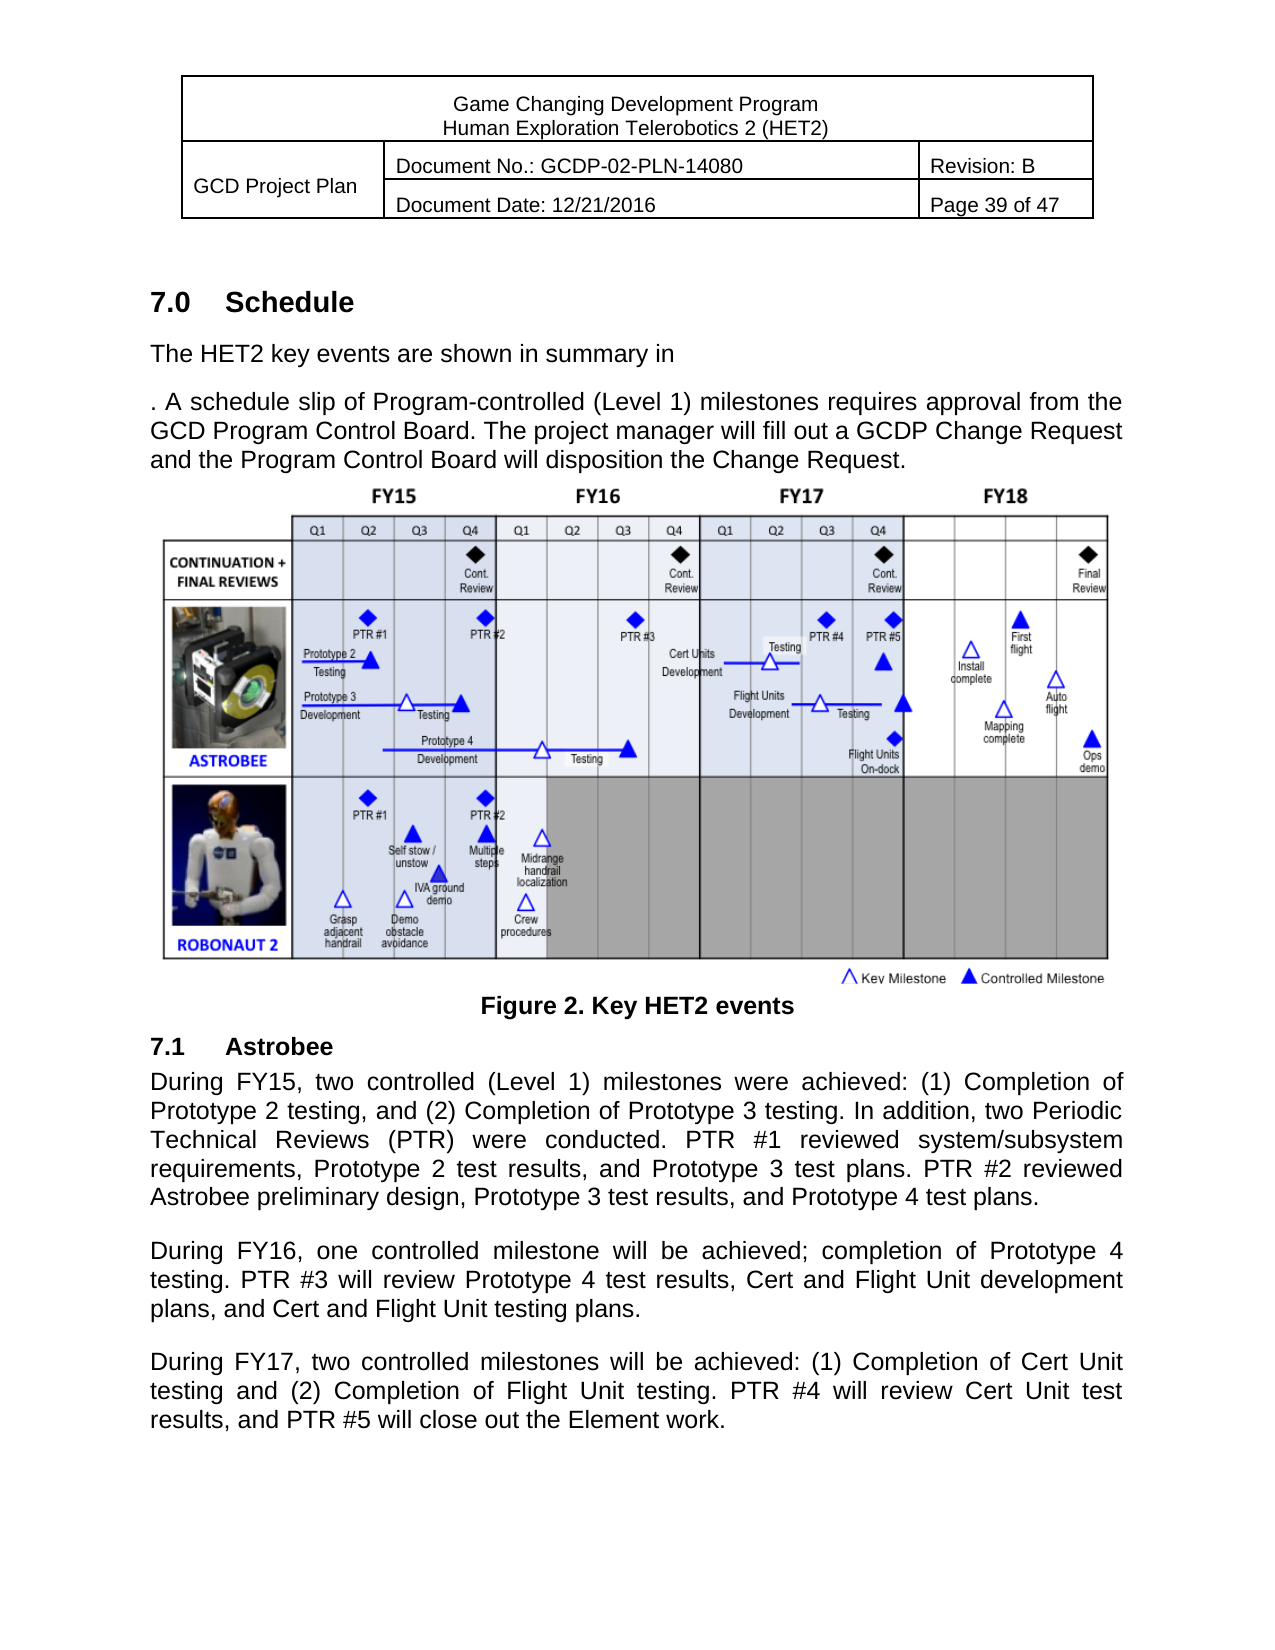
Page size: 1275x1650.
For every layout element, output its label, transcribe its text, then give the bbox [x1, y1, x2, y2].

text During FY17, two controlled milestones will be achieved: (1) Completion of Cert Unit testing and (2) Completion of Flight Unit testing. PTR #4 will review Cert Unit test results, and PTR #5 will close out the Element work. [150, 849, 1125, 935]
text Schedule [150, 285, 1125, 318]
text Work Breakdown Structure [150, 1218, 1125, 1251]
text The HET2 key events are shown in summary in [150, 339, 1125, 368]
text The Work Breakdown Structure (WBS) for HET2 is shown in Figure 3. The project is split into two Elements (Astrobee and Robonaut 2) under WBS 210935. In addition, the project may implement task agreements for exploratory technical work, i.e., research and development that is not core, nor critical to the two Elements. [150, 1272, 1125, 1387]
text Figure 2. A schedule slip of Program-controlled (Level 1) milestones requires approval from the GCD Program Control Board. The project manager will fill out a GCDP Change Request and the Program Control Board will disposition the Change Request. [150, 387, 1125, 473]
text During FY15, three controlled (Level 1) milestones were achieved: (1) Demonstration of self-stowage and un-stowage operations (ground test), (2) Demonstration of multiple step operations (ground test), and (3) Demonstration of an ISS relevant IVA task performed (ground test). [150, 1078, 1125, 1193]
text During FY15, two controlled (Level 1) milestones were achieved: (1) Completion of Prototype 2 testing, and (2) Completion of Prototype 3 testing. In addition, two Periodic Technical Reviews (PTR) were conducted. PTR #1 reviewed system/subsystem requirements, Prototype 2 test results, and Prototype 3 test plans. PTR #2 reviewed Astrobee preliminary design, Prototype 3 test results, and Prototype 4 test plans. [150, 569, 1125, 713]
text During FY18, two controlled milestones will be achieved: (1) Astrobee’s first flight and basic mobility test and (2) Astrobee operations demonstration. [150, 960, 1125, 1018]
text Figure 2. Key HET2 events [150, 493, 1125, 521]
text Robonaut 2 [150, 1043, 1125, 1071]
text During FY16, one controlled milestone will be achieved; completion of Prototype 4 testing. PTR #3 will review Prototype 4 test results, Cert and Flight Unit development plans, and Cert and Flight Unit testing plans. [150, 738, 1125, 824]
text Astrobee [150, 534, 1125, 563]
